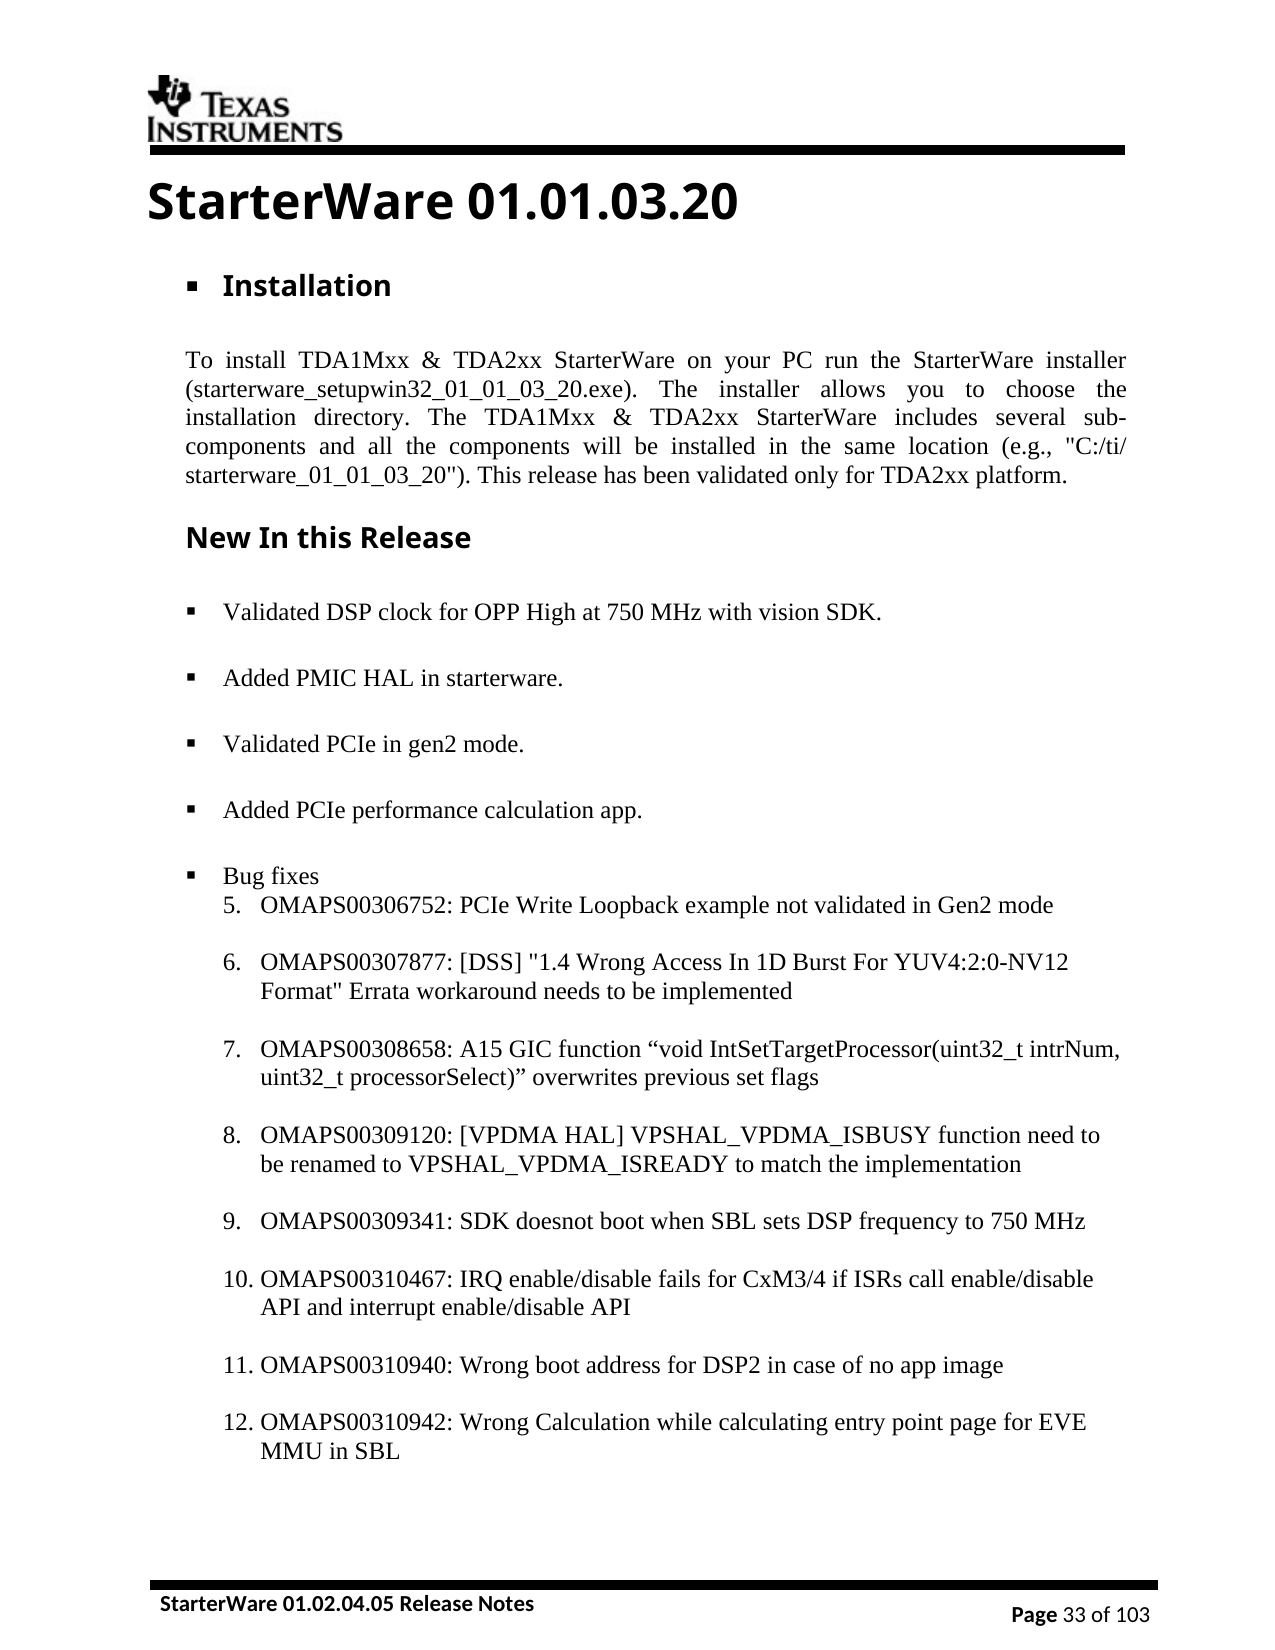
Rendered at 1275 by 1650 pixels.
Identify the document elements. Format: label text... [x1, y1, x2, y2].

list OMAPS00309341: SDK doesnot boot when SBL sets DSP frequency to 750 MHz [223, 1206, 1127, 1235]
list OMAPS00306752: PCIe Write Loopback example not validated in Gen2 mode [223, 890, 1127, 919]
picture [147, 75, 343, 142]
list OMAPS00310942: Wrong Calculation while calculating entry point page for EVE MMU in SBL [223, 1407, 1127, 1465]
list OMAPS00307877: [DSS] "1.4 Wrong Access In 1D Burst For YUV4:2:0-NV12 Format" Errata workaround needs to be implemented [223, 947, 1127, 1005]
list Validated PCIe in gen2 mode. [185, 729, 1127, 758]
list Added PMIC HAL in starterware. [185, 663, 1127, 692]
list OMAPS00310467: IRQ enable/disable fails for CxM3/4 if ISRs call enable/disable API and interrupt enable/disable API [223, 1264, 1127, 1321]
list Added PCIe performance calculation app. [185, 795, 1127, 824]
list OMAPS00308658: A15 GIC function “void IntSetTargetProcessor(uint32_t intrNum, uint32_t processorSelect)” overwrites previous set flags [223, 1034, 1127, 1091]
text To install TDA1Mxx & TDA2xx StarterWare on your PC run the StarterWare installer (starterware_setupwin32_01_01_03_20.exe). The installer allows you to choose the installation directory. The TDA1Mxx & TDA2xx StarterWare includes several sub-components and all the components will be installed in the same location (e.g., "C:/ti/ starterware_01_01_03_20"). This release has been validated only for TDA2xx platform. [185, 345, 1127, 489]
text StarterWare 01.01.03.20 [148, 166, 1127, 234]
list New In this Release [185, 518, 1127, 557]
list OMAPS00309120: [VPDMA HAL] VPSHAL_VPDMA_ISBUSY function need to be renamed to VPSHAL_VPDMA_ISREADY to match the implementation [223, 1120, 1127, 1177]
list Validated DSP clock for OPP High at 750 MHz with vision SDK. [185, 597, 1127, 626]
list Installation [185, 266, 1127, 305]
list Bug fixes [185, 861, 1127, 890]
list OMAPS00310940: Wrong boot address for DSP2 in case of no app image [223, 1350, 1127, 1379]
